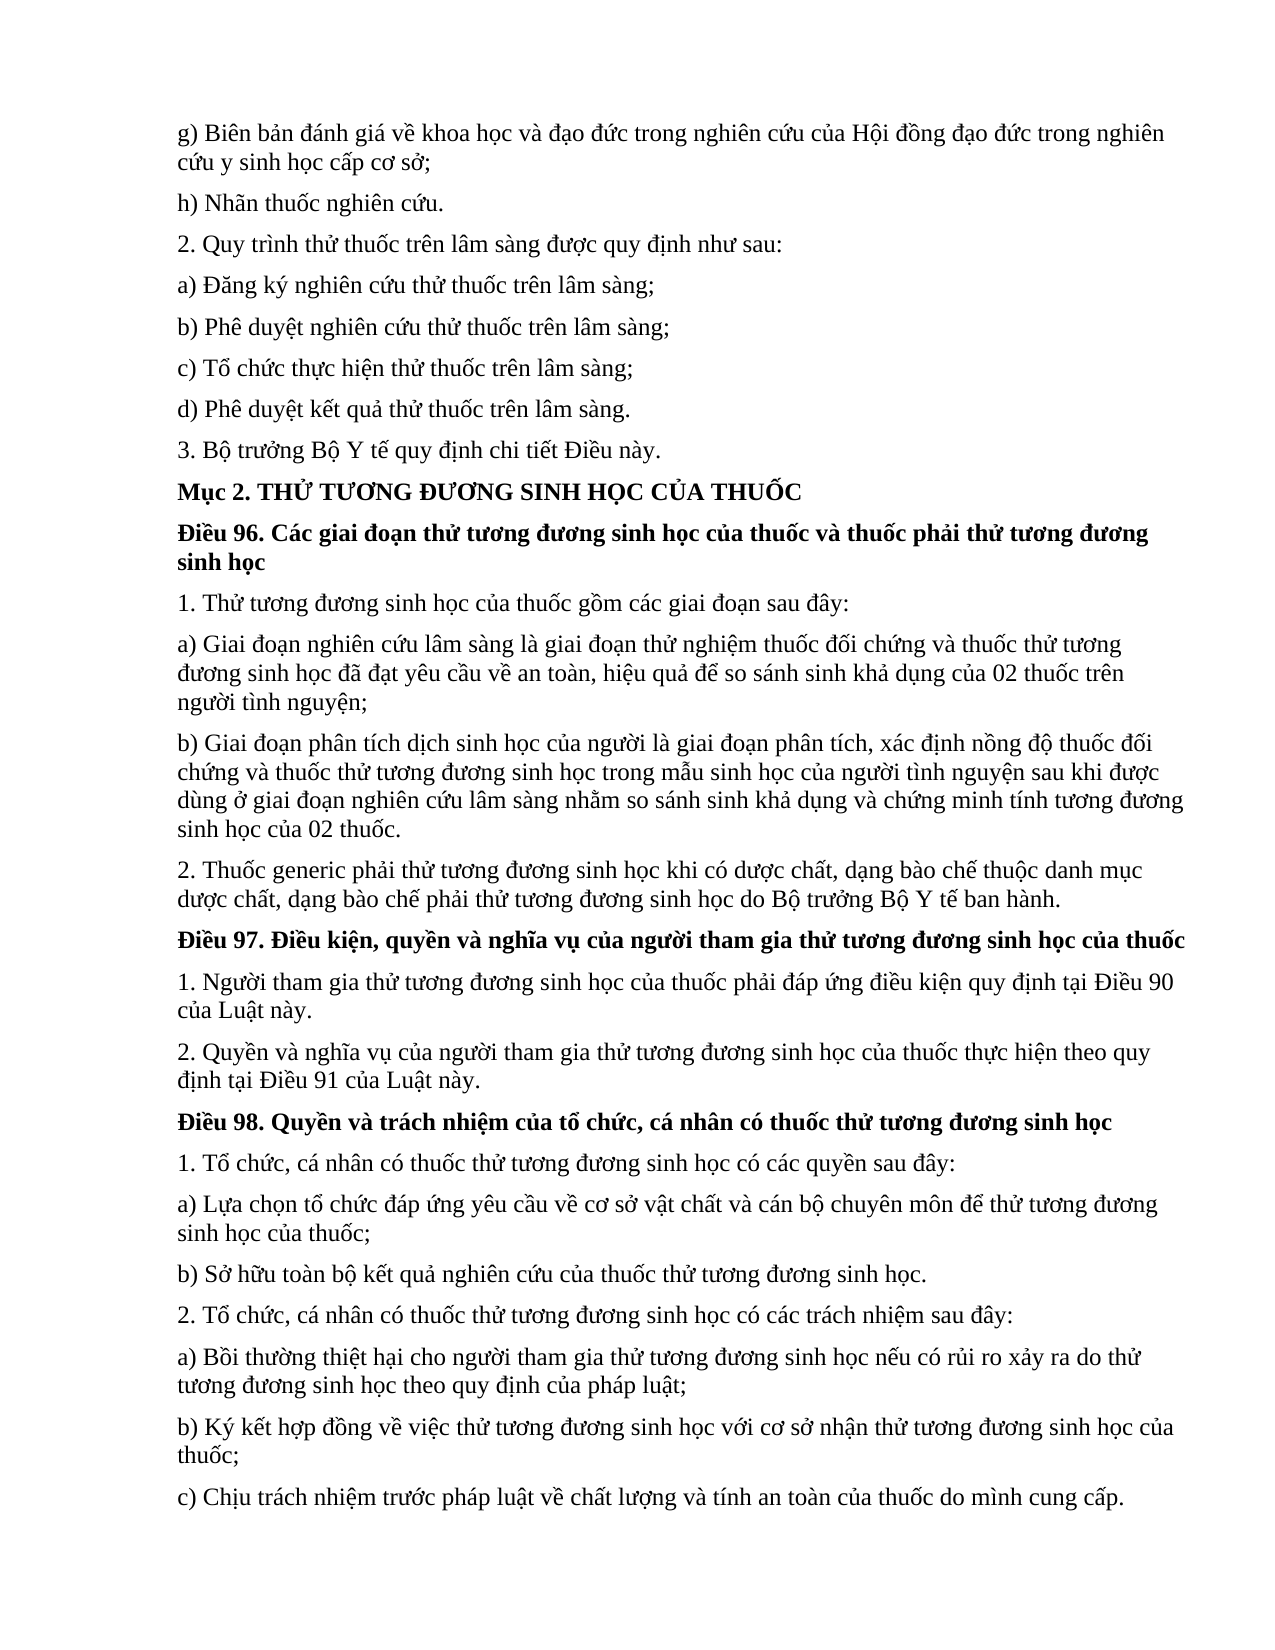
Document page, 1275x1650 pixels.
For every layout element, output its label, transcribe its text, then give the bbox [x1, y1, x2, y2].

text 2. Tổ chức, cá nhân có thuốc thử tương đương sinh học có các trách nhiệm sau đây: [177, 1301, 1186, 1329]
text 1. Tổ chức, cá nhân có thuốc thử tương đương sinh học có các quyền sau đây: [177, 1148, 1186, 1177]
text 2. Thuốc generic phải thử tương đương sinh học khi có dược chất, dạng bào chế thuộc danh mục dược chất, dạng bào chế phải thử tương đương sinh học do Bộ trưởng Bộ Y tế ban hành. [177, 856, 1186, 913]
text Mục 2. THỬ TƯƠNG ĐƯƠNG SINH HỌC CỦA THUỐC [177, 477, 1186, 506]
text Điều 98. Quyền và trách nhiệm của tổ chức, cá nhân có thuốc thử tương đương sinh học [177, 1107, 1186, 1136]
text 2. Quy trình thử thuốc trên lâm sàng được quy định như sau: [177, 229, 1186, 258]
text 1. Người tham gia thử tương đương sinh học của thuốc phải đáp ứng điều kiện quy định tại Điều 90 của Luật này. [177, 967, 1186, 1024]
text a) Giai đoạn nghiên cứu lâm sàng là giai đoạn thử nghiệm thuốc đối chứng và thuốc thử tương đương sinh học đã đạt yêu cầu về an toàn, hiệu quả để so sánh sinh khả dụng của 02 thuốc trên người tình nguyện; [177, 629, 1186, 716]
text c) Tổ chức thực hiện thử thuốc trên lâm sàng; [177, 353, 1186, 382]
text c) Chịu trách nhiệm trước pháp luật về chất lượng và tính an toàn của thuốc do mình cung cấp. [177, 1482, 1186, 1511]
text b) Ký kết hợp đồng về việc thử tương đương sinh học với cơ sở nhận thử tương đương sinh học của thuốc; [177, 1412, 1186, 1469]
text Điều 97. Điều kiện, quyền và nghĩa vụ của người tham gia thử tương đương sinh học của thuốc [177, 926, 1186, 954]
text b) Sở hữu toàn bộ kết quả nghiên cứu của thuốc thử tương đương sinh học. [177, 1259, 1186, 1288]
text 2. Quyền và nghĩa vụ của người tham gia thử tương đương sinh học của thuốc thực hiện theo quy định tại Điều 91 của Luật này. [177, 1037, 1186, 1094]
text g) Biên bản đánh giá về khoa học và đạo đức trong nghiên cứu của Hội đồng đạo đức trong nghiên cứu y sinh học cấp cơ sở; [177, 118, 1186, 176]
text 1. Thử tương đương sinh học của thuốc gồm các giai đoạn sau đây: [177, 588, 1186, 617]
text 3. Bộ trưởng Bộ Y tế quy định chi tiết Điều này. [177, 436, 1186, 464]
text h) Nhãn thuốc nghiên cứu. [177, 188, 1186, 217]
text Điều 96. Các giai đoạn thử tương đương sinh học của thuốc và thuốc phải thử tương đương sinh học [177, 518, 1186, 576]
text a) Lựa chọn tổ chức đáp ứng yêu cầu về cơ sở vật chất và cán bộ chuyên môn để thử tương đương sinh học của thuốc; [177, 1189, 1186, 1247]
text a) Đăng ký nghiên cứu thử thuốc trên lâm sàng; [177, 271, 1186, 299]
text a) Bồi thường thiệt hại cho người tham gia thử tương đương sinh học nếu có rủi ro xảy ra do thử tương đương sinh học theo quy định của pháp luật; [177, 1342, 1186, 1399]
text b) Phê duyệt nghiên cứu thử thuốc trên lâm sàng; [177, 312, 1186, 341]
text b) Giai đoạn phân tích dịch sinh học của người là giai đoạn phân tích, xác định nồng độ thuốc đối chứng và thuốc thử tương đương sinh học trong mẫu sinh học của người tình nguyện sau khi được dùng ở giai đoạn nghiên cứu lâm sàng nhằm so sánh sinh khả dụng và chứng minh tính tương đương sinh học của 02 thuốc. [177, 728, 1186, 843]
text d) Phê duyệt kết quả thử thuốc trên lâm sàng. [177, 394, 1186, 423]
